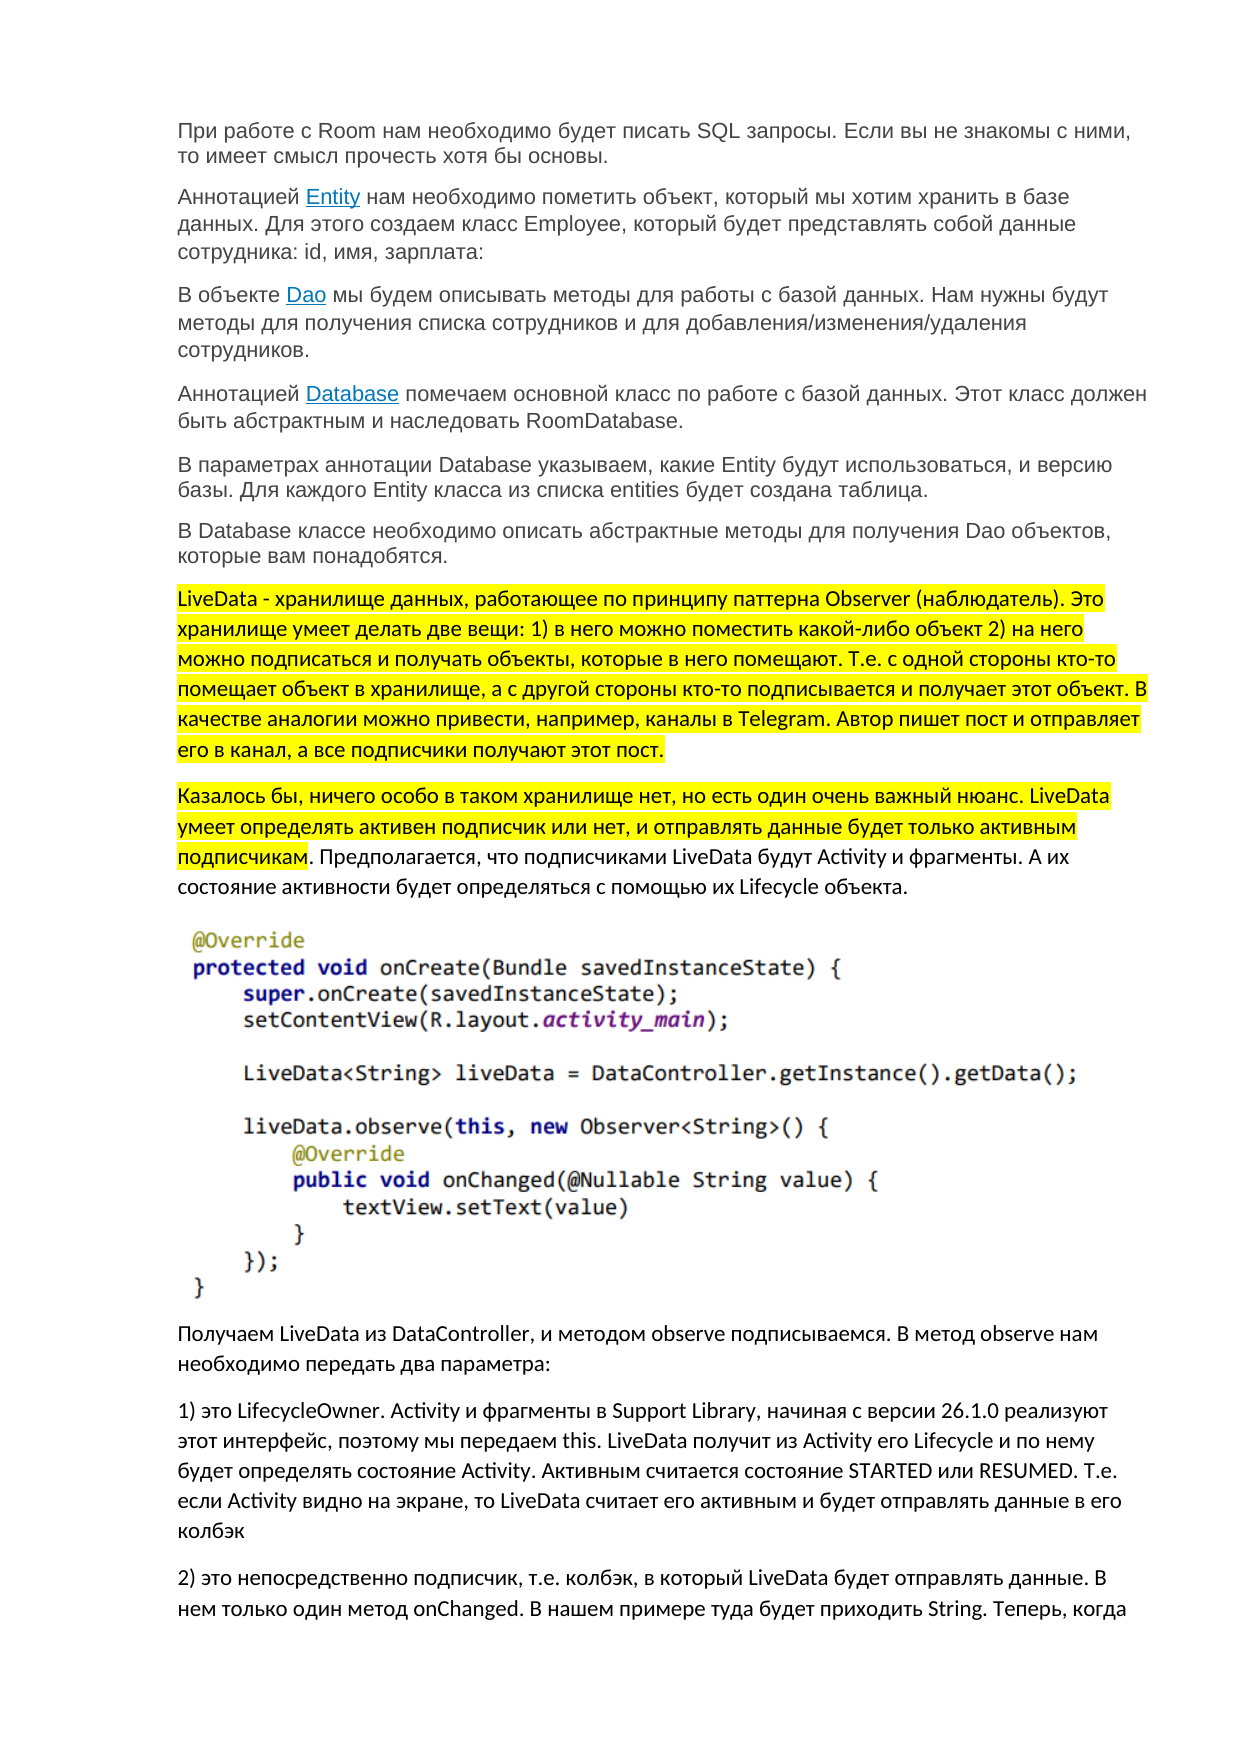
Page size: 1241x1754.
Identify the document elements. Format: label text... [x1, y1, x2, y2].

text 1) это LifecycleOwner. Activity и фрагменты в Support Library, начиная с версии 26.1.0 реализуют этот интерфейс, поэтому мы передаем this. LiveData получит из Activity его Lifecycle и по нему будет определять состояние Activity. Активным считается состояние STARTED или RESUMED. Т.е. если Activity видно на экране, то LiveData считает его активным и будет отправлять данные в его колбэк [177, 1396, 1152, 1544]
picture [177, 919, 1152, 1300]
text Аннотацией Database помечаем основной класс по работе с базой данных. Этот класс должен быть абстрактным и наследовать RoomDatabase. [177, 381, 1152, 433]
text При работе с Room нам необходимо будет писать SQL запросы. Если вы не знакомы с ними, то имеет смысл прочесть хотя бы основы. [177, 118, 1152, 168]
text LiveData - хранилище данных, работающее по принципу паттерна Observer (наблюдатель). Это хранилище умеет делать две вещи: 1) в него можно поместить какой-либо объект 2) на него можно подписаться и получать объекты, которые в него помещают. Т.е. с одной стороны кто-то помещает объект в хранилище, а с другой стороны кто-то подписывается и получает этот объект. В качестве аналогии можно привести, например, каналы в Telegram. Автор пишет пост и отправляет его в канал, а все подписчики получают этот пост. [177, 584, 1152, 763]
text В объекте Dao мы будем описывать методы для работы с базой данных. Нам нужны будут методы для получения списка сотрудников и для добавления/изменения/удаления сотрудников. [177, 282, 1152, 362]
text Казалось бы, ничего особо в таком хранилище нет, но есть один очень важный нюанс. LiveData умеет определять активен подписчик или нет, и отправлять данные будет только активным подписчикам. Предполагается, что подписчиками LiveData будут Activity и фрагменты. А их состояние активности будет определяться с помощью их Lifecycle объекта. [177, 782, 1152, 900]
text Получаем LiveData из DataController, и методом observe подписываемся. В метод observe нам необходимо передать два параметра: [177, 1319, 1152, 1377]
text Аннотацией Entity нам необходимо пометить объект, который мы хотим хранить в базе данных. Для этого создаем класс Employee, который будет представлять собой данные сотрудника: id, имя, зарплата: [177, 184, 1152, 264]
text В параметрах аннотации Database указываем, какие Entity будут использоваться, и версию базы. Для каждого Entity класса из списка entities будет создана таблица. [177, 452, 1152, 502]
text В Database классе необходимо описать абстрактные методы для получения Dao объектов, которые вам понадобятся. [177, 518, 1152, 568]
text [177, 1563, 1152, 1622]
